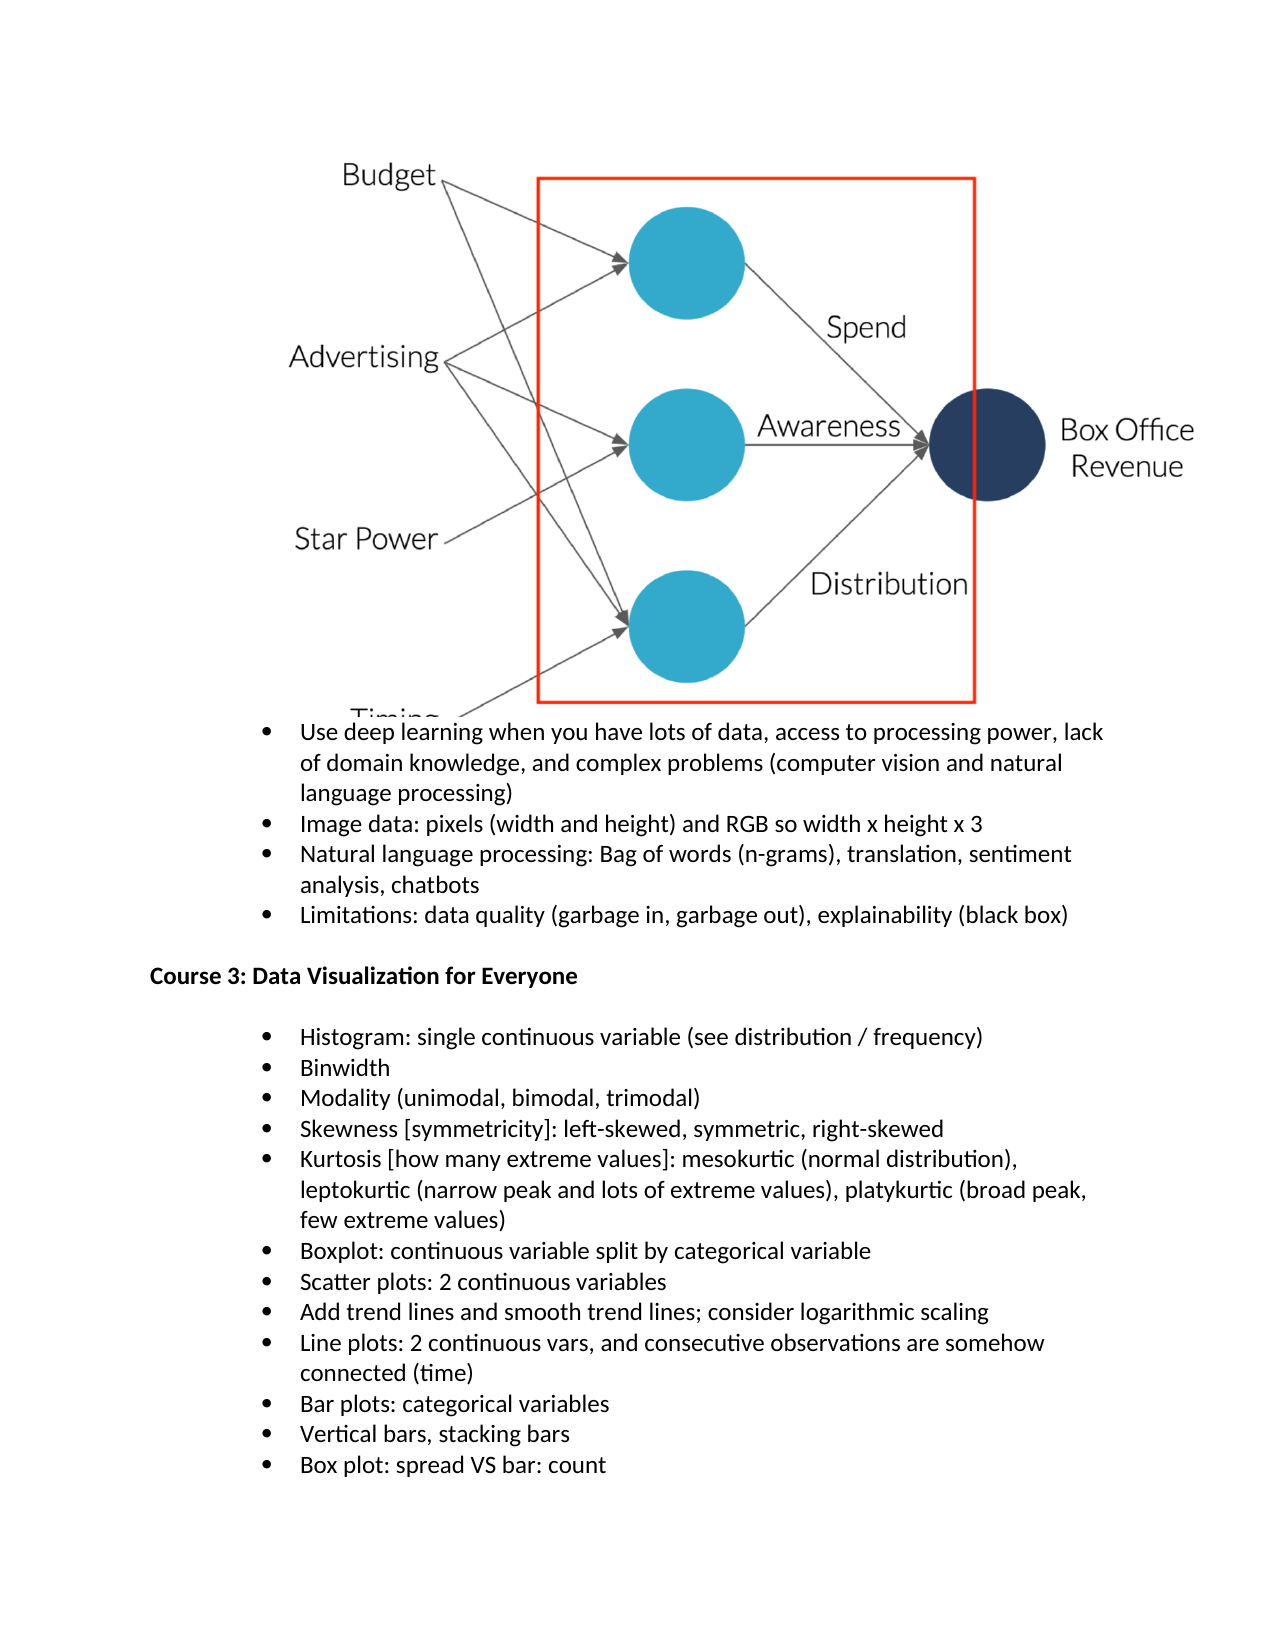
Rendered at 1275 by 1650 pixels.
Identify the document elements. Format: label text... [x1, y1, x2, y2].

list Vertical bars, stacking bars [262, 1418, 1125, 1449]
list Image data: pixels (width and height) and RGB so width x height x 3 [262, 808, 1125, 838]
list Add trend lines and smooth trend lines; consider logarithmic scaling [262, 1296, 1125, 1327]
list Skewness [symmetricity]: left-skewed, symmetric, right-skewed [262, 1113, 1125, 1144]
picture [224, 150, 1200, 717]
list Box plot: spread VS bar: count [262, 1449, 1125, 1479]
list Line plots: 2 continuous vars, and consecutive observations are somehow connected (time) [262, 1327, 1125, 1388]
list Binwidth [262, 1052, 1125, 1083]
list Use deep learning when you have lots of data, access to processing power, lack of domain knowledge, and complex problems (computer vision and natural language processing) [262, 717, 1125, 808]
list Histogram: single continuous variable (see distribution / frequency) [262, 1022, 1125, 1052]
subtitle Course 3: Data Visualization for Everyone [150, 961, 1125, 991]
list Scatter plots: 2 continuous variables [262, 1266, 1125, 1296]
list Modality (unimodal, bimodal, trimodal) [262, 1083, 1125, 1113]
list Kurtosis [how many extreme values]: mesokurtic (normal distribution), leptokurtic (narrow peak and lots of extreme values), platykurtic (broad peak, few extreme values) [262, 1144, 1125, 1235]
list Boxplot: continuous variable split by categorical variable [262, 1235, 1125, 1266]
list Bar plots: categorical variables [262, 1388, 1125, 1418]
list Natural language processing: Bag of words (n-grams), translation, sentiment analysis, chatbots [262, 838, 1125, 899]
list Limitations: data quality (garbage in, garbage out), explainability (black box) [262, 899, 1125, 930]
